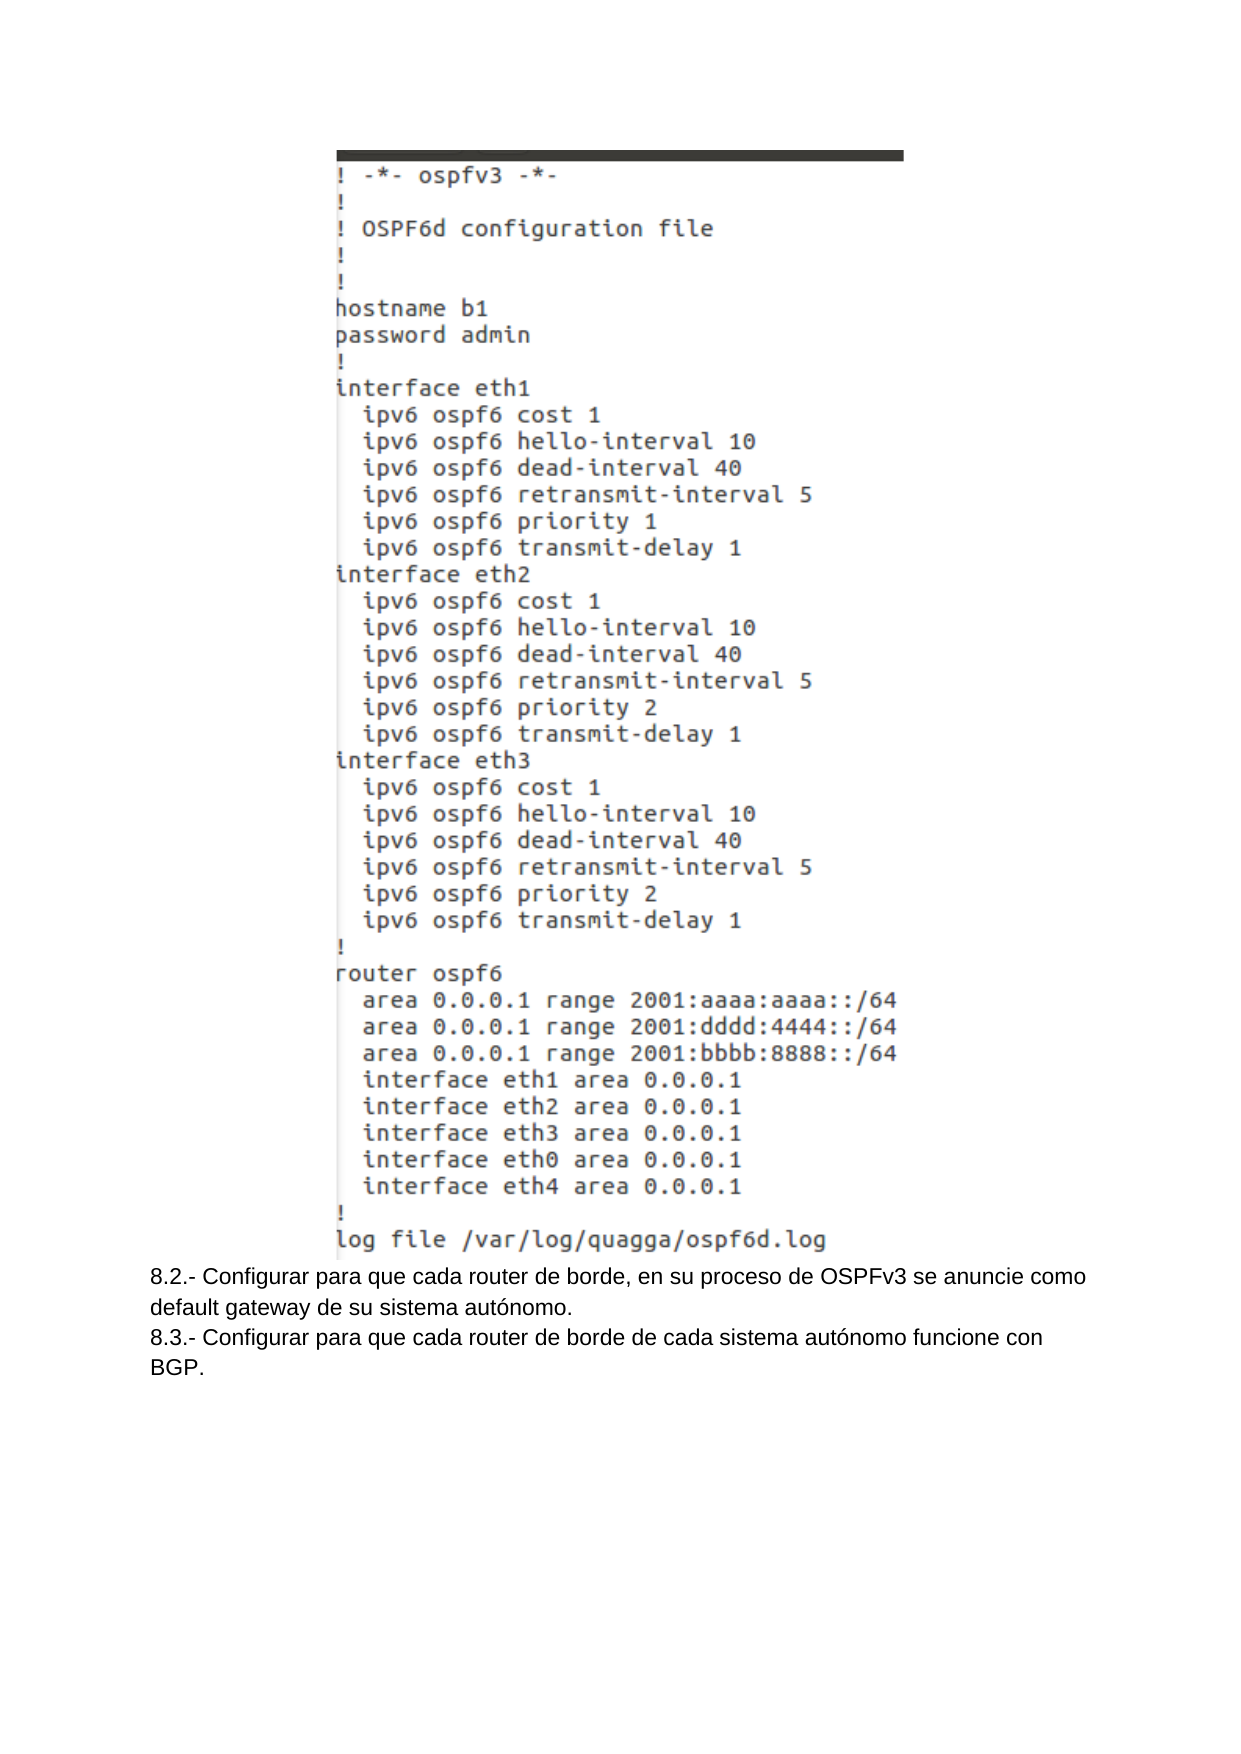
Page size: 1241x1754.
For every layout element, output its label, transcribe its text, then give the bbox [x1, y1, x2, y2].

text 8.2.- Configurar para que cada router de borde, en su proceso de OSPFv3 se anuncie como default gateway de su sistema autónomo. [150, 1263, 1090, 1320]
picture [336, 150, 904, 1260]
text 8.3.- Configurar para que cada router de borde de cada sistema autónomo funcione con BGP. [150, 1324, 1090, 1380]
